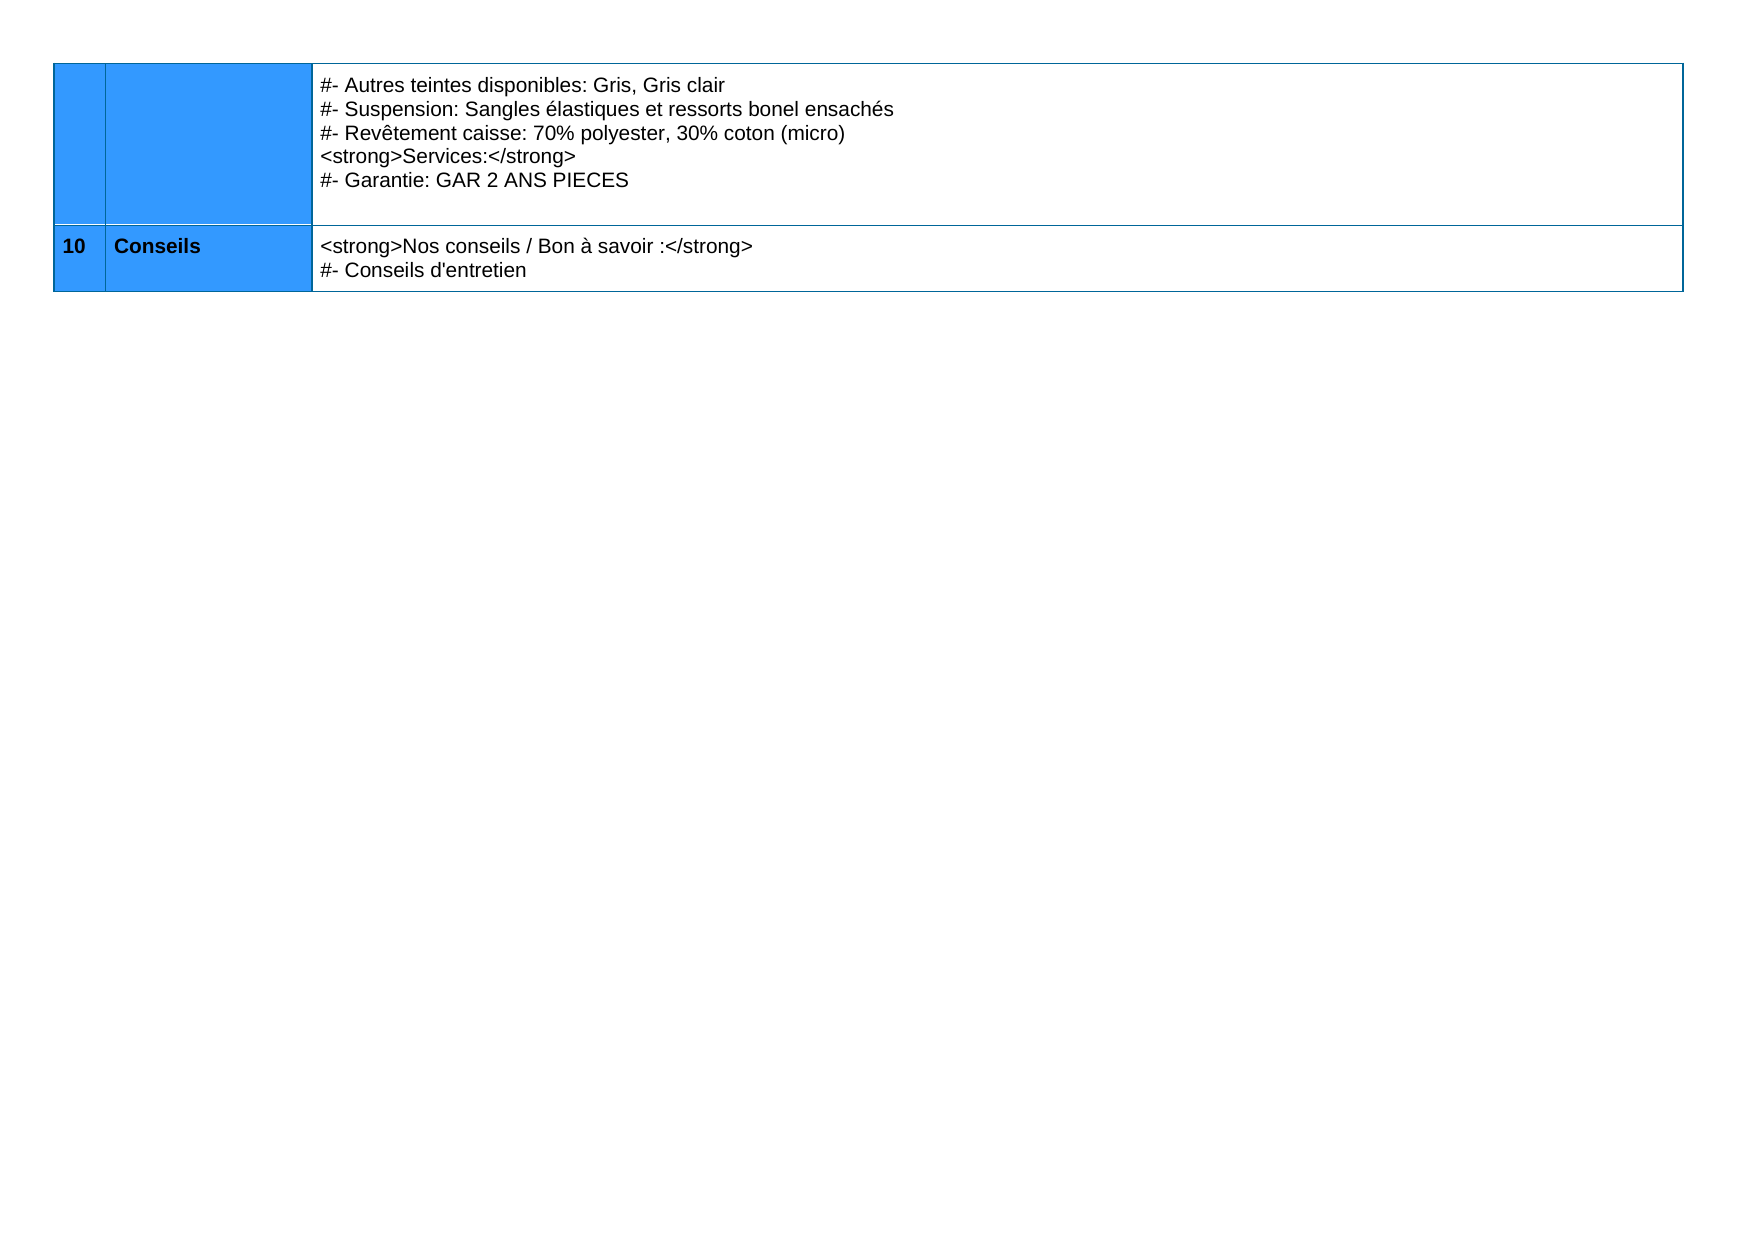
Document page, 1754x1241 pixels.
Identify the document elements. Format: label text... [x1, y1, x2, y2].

table_cell 10 [55, 226, 105, 291]
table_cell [313, 64, 1682, 224]
table_cell Conseils [106, 226, 311, 291]
table_cell 9 [55, 64, 105, 224]
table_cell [106, 64, 311, 224]
table_cell <strong>Nos conseils / Bon à savoir :</strong> #- Conseils d'entretien [313, 226, 1682, 291]
